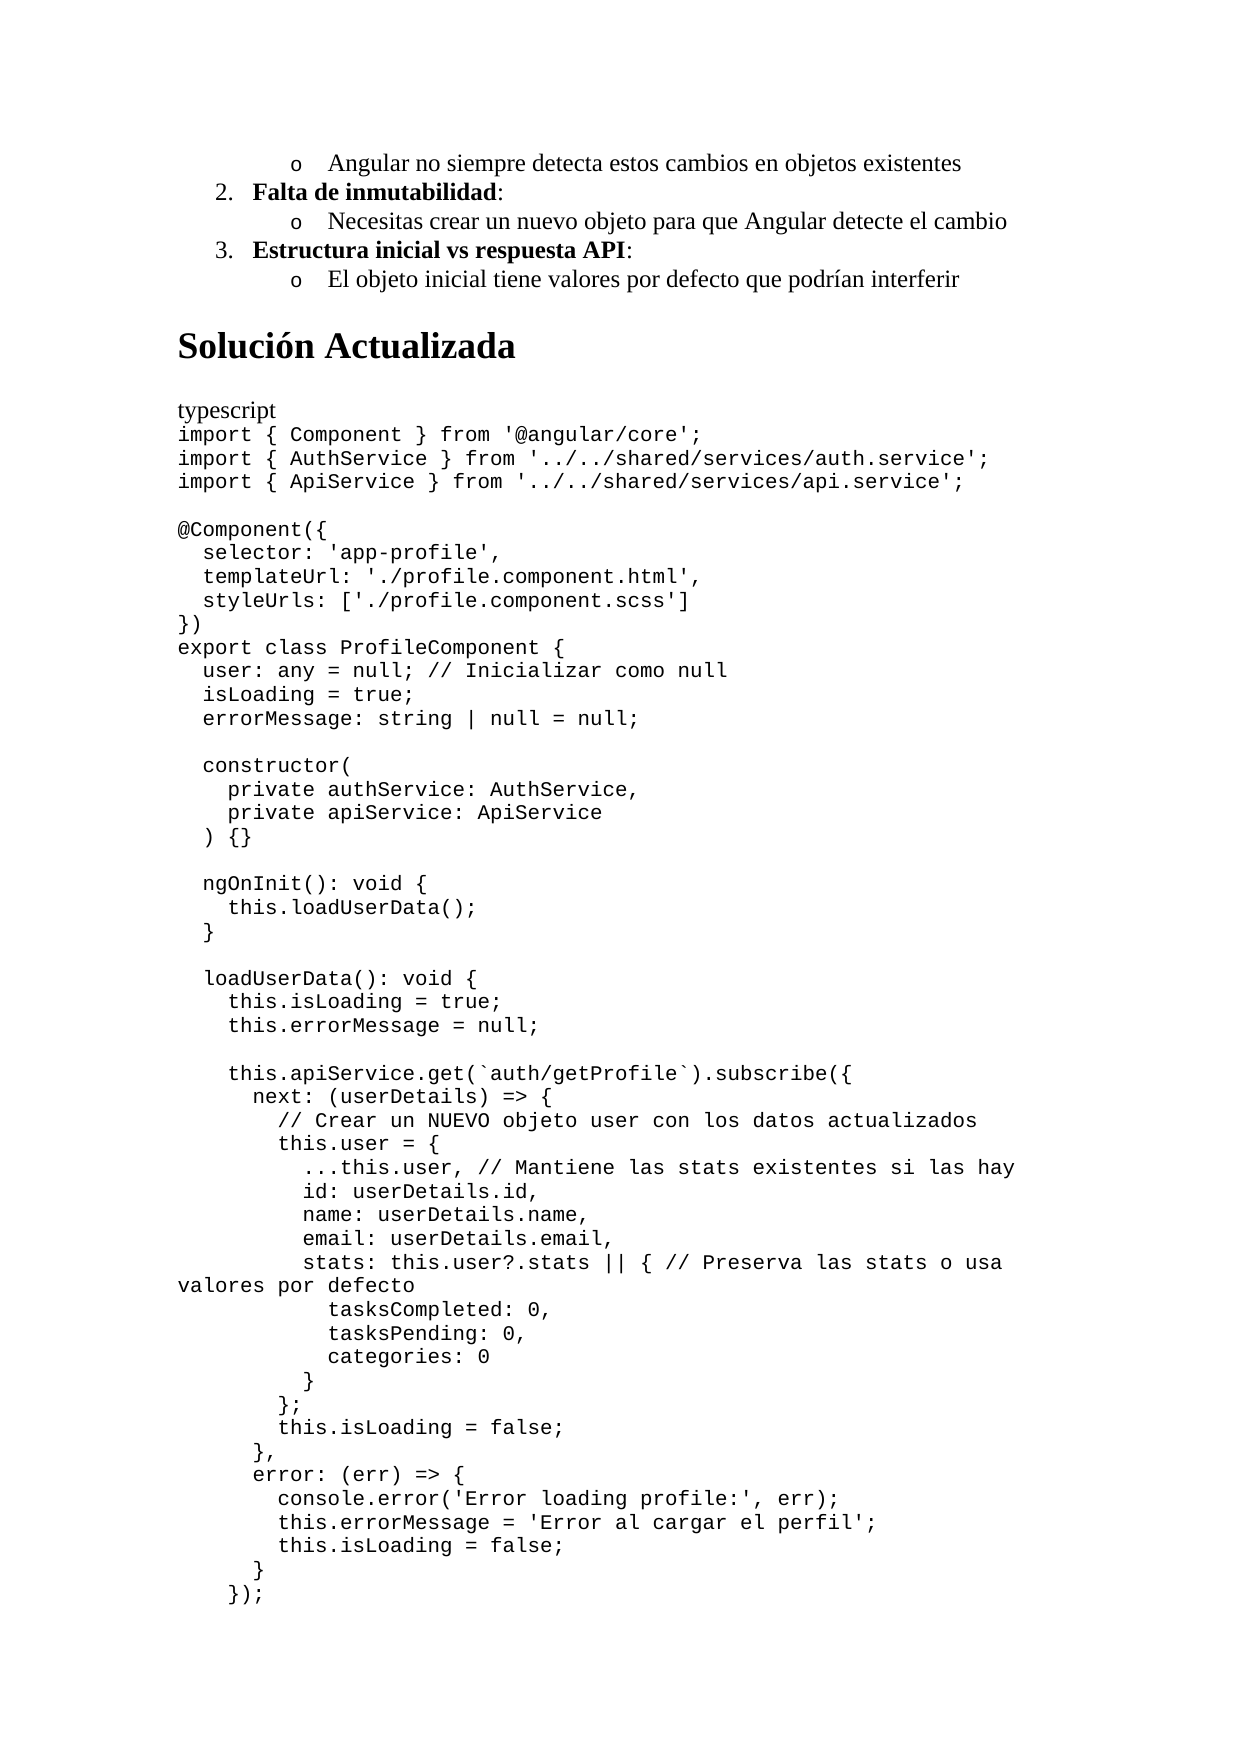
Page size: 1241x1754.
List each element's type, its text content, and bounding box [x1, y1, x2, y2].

text categories: 0 [177, 1346, 1063, 1370]
text this.isLoading = true; [177, 992, 1063, 1015]
text private apiService: ApiService [177, 802, 1063, 826]
text id: userDetails.id, [177, 1181, 1063, 1204]
text error: (err) => { [177, 1464, 1063, 1488]
text this.user = { [177, 1133, 1063, 1157]
text loadUserData(): void { [177, 968, 1063, 992]
text }); [177, 1583, 1063, 1606]
list Necesitas crear un nuevo objeto para que Angular detecte el cambio [290, 206, 1063, 236]
text }, [177, 1441, 1063, 1464]
text private authService: AuthService, [177, 779, 1063, 802]
text import { Component } from '@angular/core'; [177, 424, 1063, 448]
text this.isLoading = false; [177, 1417, 1063, 1441]
text styleUrls: ['./profile.component.scss'] [177, 589, 1063, 613]
list Estructura inicial vs respuesta API: [215, 236, 1063, 264]
text stats: this.user?.stats || { // Preserva las stats o usa valores por defecto [177, 1252, 1063, 1299]
text this.apiService.get(`auth/getProfile`).subscribe({ [177, 1062, 1063, 1086]
text templateUrl: './profile.component.html', [177, 566, 1063, 589]
text import { ApiService } from '../../shared/services/api.service'; [177, 471, 1063, 495]
text isLoading = true; [177, 684, 1063, 708]
text user: any = null; // Inicializar como null [177, 661, 1063, 684]
text ...this.user, // Mantiene las stats existentes si las hay [177, 1157, 1063, 1181]
text Solución Actualizada [177, 323, 1063, 366]
text name: userDetails.name, [177, 1204, 1063, 1228]
text ) {} [177, 826, 1063, 850]
text import { AuthService } from '../../shared/services/auth.service'; [177, 448, 1063, 471]
text next: (userDetails) => { [177, 1086, 1063, 1110]
text console.error('Error loading profile:', err); [177, 1488, 1063, 1512]
text this.isLoading = false; [177, 1535, 1063, 1559]
text } [177, 1559, 1063, 1583]
text export class ProfileComponent { [177, 637, 1063, 661]
text this.errorMessage = 'Error al cargar el perfil'; [177, 1512, 1063, 1535]
text errorMessage: string | null = null; [177, 708, 1063, 731]
text }) [177, 613, 1063, 637]
text this.loadUserData(); [177, 897, 1063, 921]
text constructor( [177, 755, 1063, 779]
text tasksCompleted: 0, [177, 1299, 1063, 1323]
text // Crear un NUEVO objeto user con los datos actualizados [177, 1110, 1063, 1133]
text tasksPending: 0, [177, 1323, 1063, 1346]
text typescript [177, 395, 1063, 424]
text @Component({ [177, 519, 1063, 542]
text }; [177, 1393, 1063, 1417]
text selector: 'app-profile', [177, 542, 1063, 566]
text ngOnInit(): void { [177, 873, 1063, 897]
text email: userDetails.email, [177, 1228, 1063, 1252]
list Angular no siempre detecta estos cambios en objetos existentes [290, 148, 1063, 177]
text this.errorMessage = null; [177, 1015, 1063, 1039]
text } [177, 921, 1063, 944]
list El objeto inicial tiene valores por defecto que podrían interferir [290, 264, 1063, 294]
text } [177, 1370, 1063, 1393]
list Falta de inmutabilidad: [215, 177, 1063, 206]
